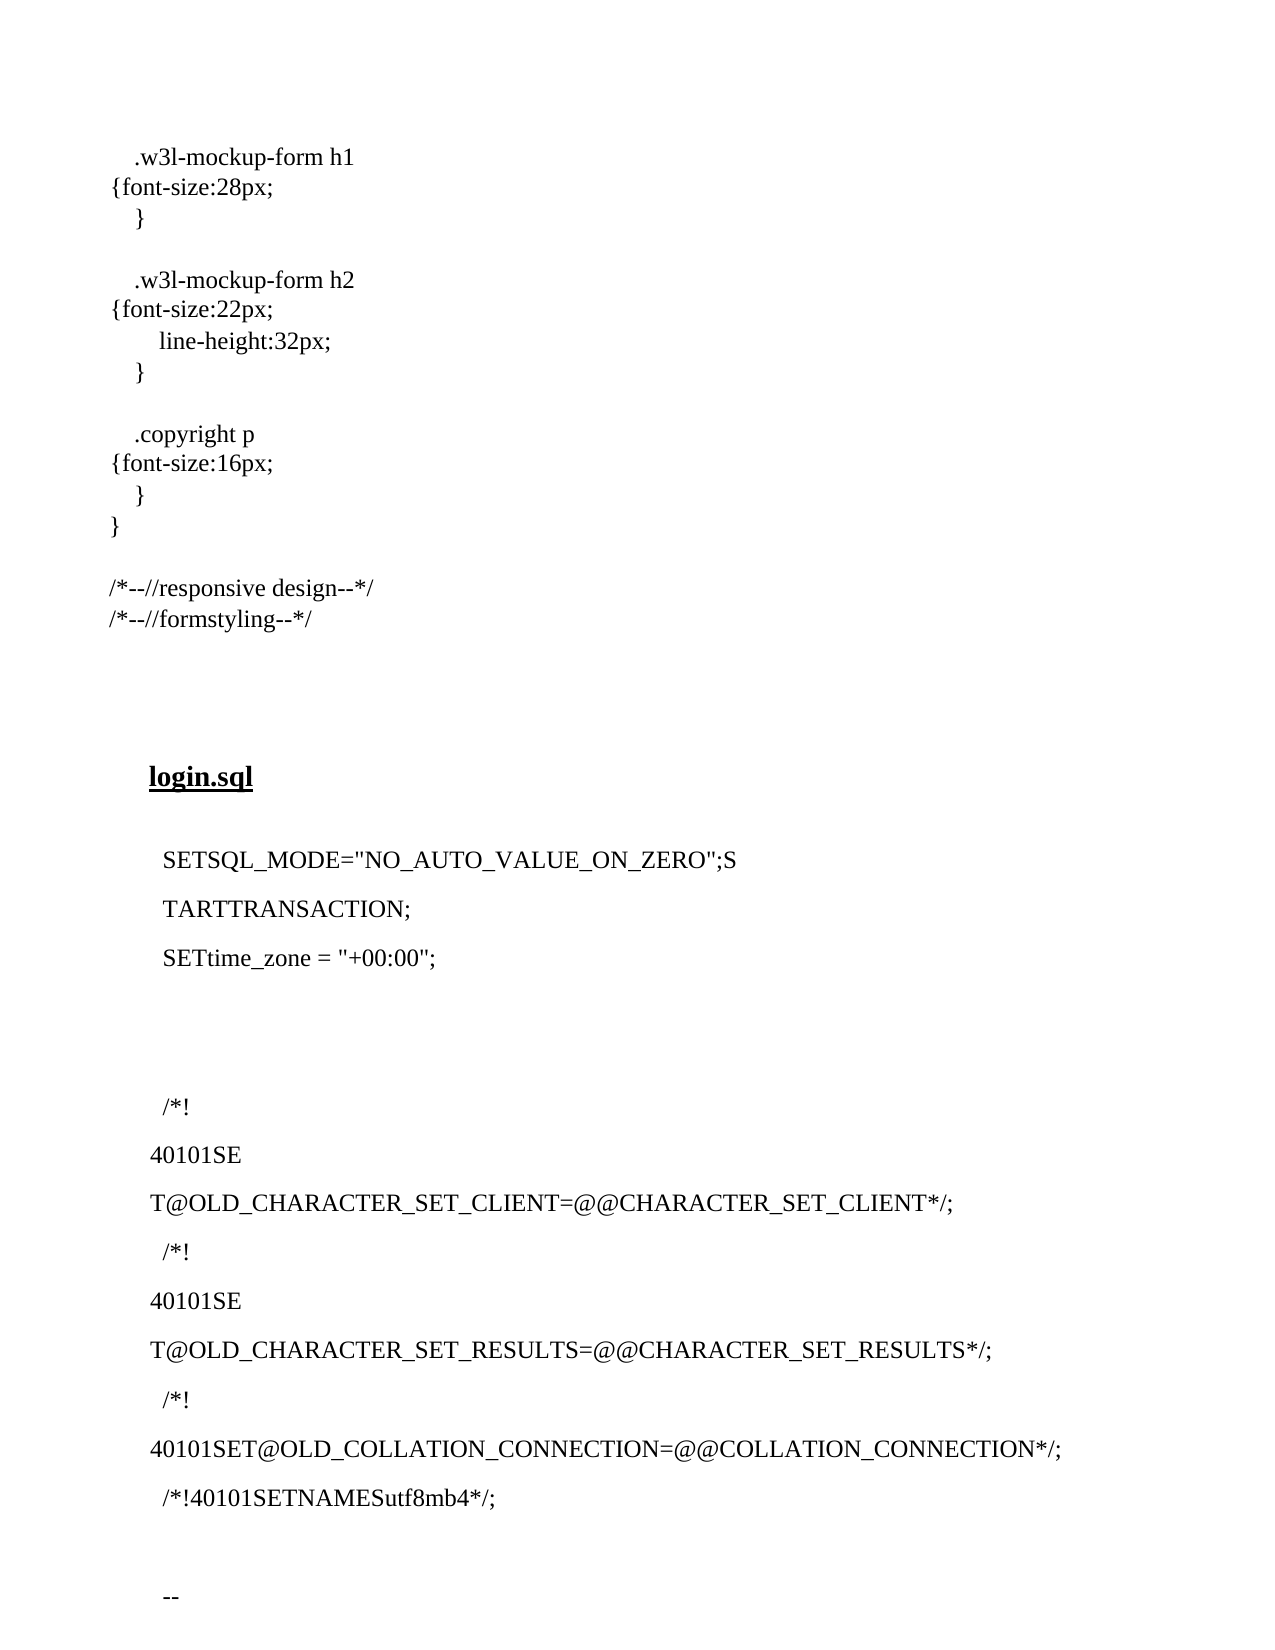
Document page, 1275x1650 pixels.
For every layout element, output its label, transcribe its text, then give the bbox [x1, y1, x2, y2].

text SETtime_zone = "+00:00"; [162, 943, 1212, 972]
text /*!40101SET@OLD_CHARACTER_SET_CLIENT=@@CHARACTER_SET_CLIENT*/; [150, 1092, 1012, 1217]
text .w3l-mockup-form h2 {font-size:22px; [110, 265, 373, 323]
text /*--//responsive design--*/ [109, 573, 1212, 602]
text line-height:32px; [159, 326, 1212, 354]
text -- [162, 1581, 1212, 1610]
text SETSQL_MODE="NO_AUTO_VALUE_ON_ZERO";STARTTRANSACTION; [162, 845, 743, 923]
text .w3l-mockup-form h1 {font-size:28px; [110, 142, 373, 201]
text } [134, 203, 1212, 231]
text .copyright p {font-size:16px; [110, 419, 274, 477]
text /*!40101SETNAMESutf8mb4*/; [162, 1483, 1212, 1511]
text /*--//formstyling--*/ [109, 604, 1212, 633]
text } [134, 357, 1212, 385]
text } [134, 480, 1212, 508]
text } [109, 511, 1212, 539]
text /*!40101SET@OLD_CHARACTER_SET_RESULTS=@@CHARACTER_SET_RESULTS*/; [150, 1237, 1078, 1364]
text /*!40101SET@OLD_COLLATION_CONNECTION=@@COLLATION_CONNECTION*/; [150, 1385, 1078, 1462]
subtitle login.sql [148, 759, 1212, 793]
